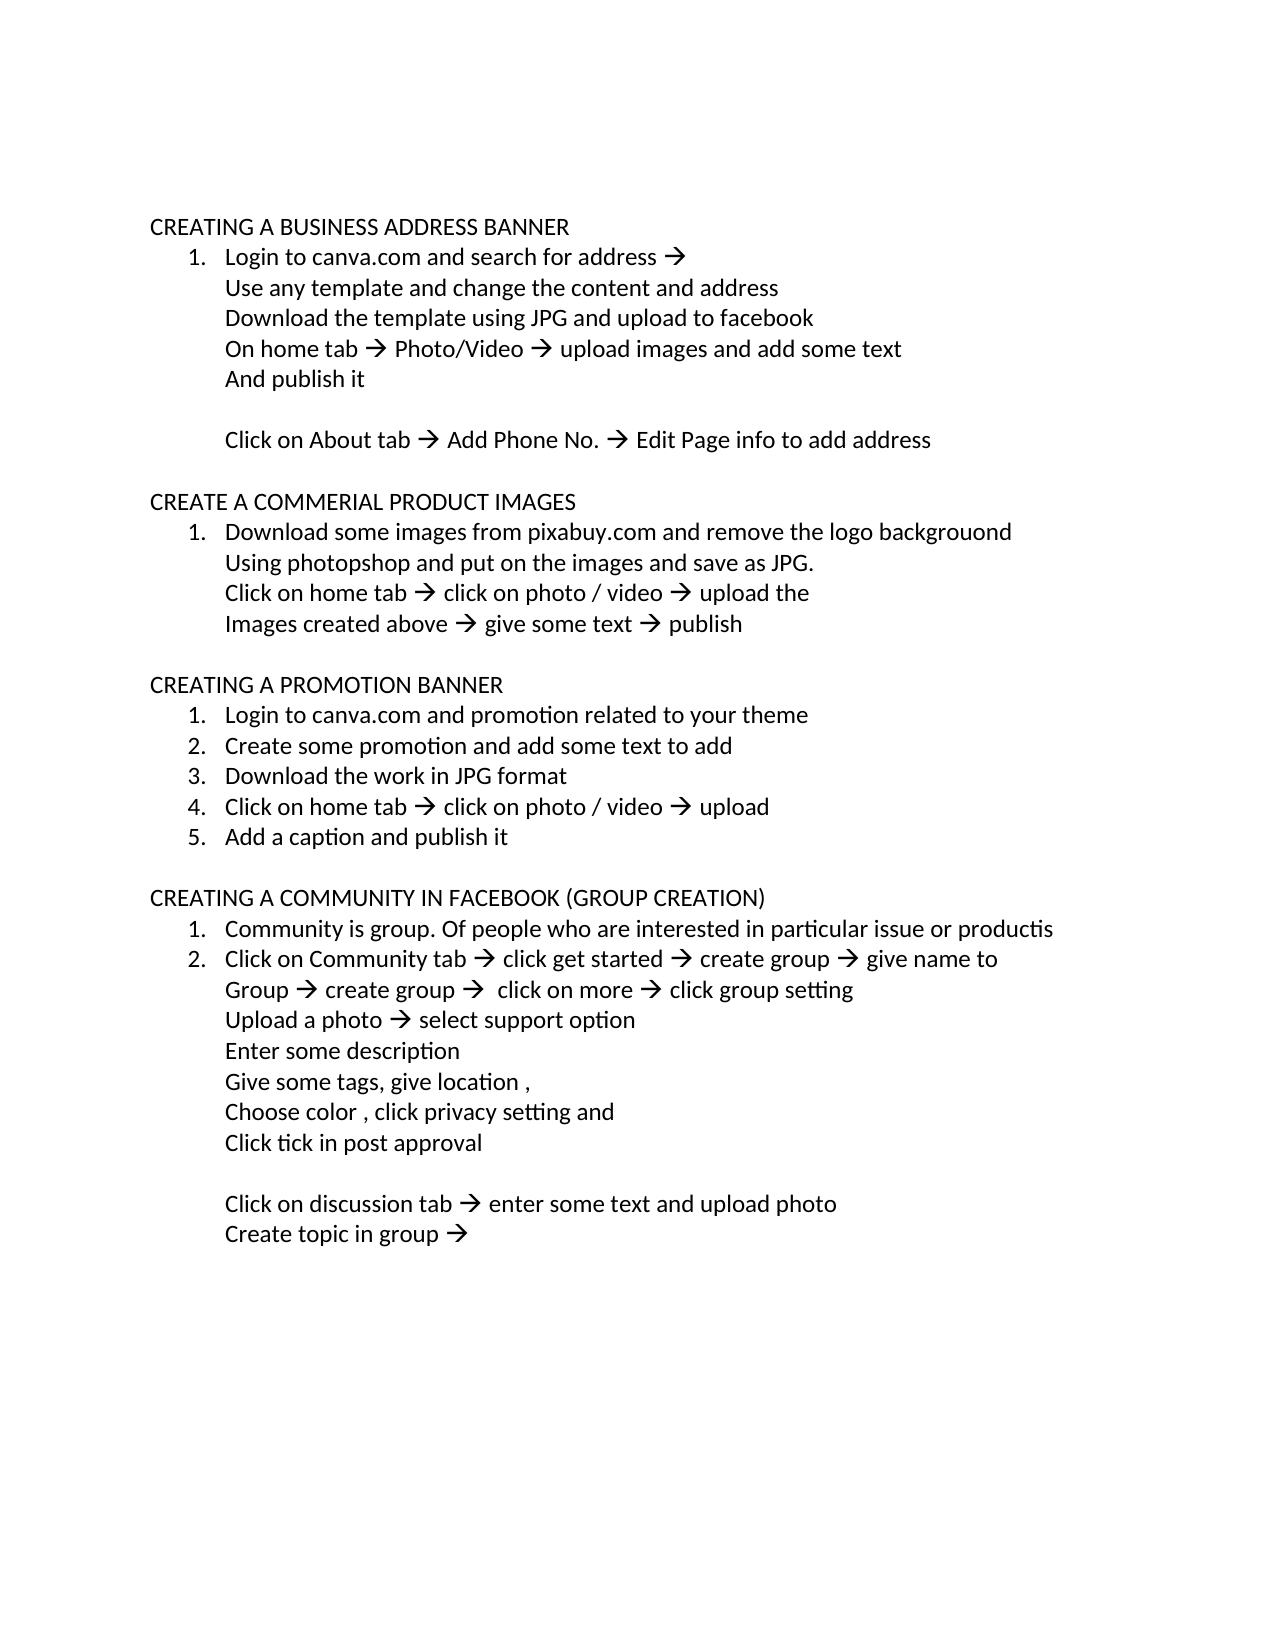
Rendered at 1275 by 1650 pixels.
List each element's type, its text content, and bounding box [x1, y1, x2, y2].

list Upload a photo select support option [225, 1004, 1125, 1035]
list Create topic in group [225, 1218, 1125, 1249]
list And publish it [225, 364, 1125, 394]
list Download the template using JPG and upload to facebook [225, 303, 1125, 333]
text CREATING A BUSINESS ADDRESS BANNER [150, 211, 1125, 242]
text Images created above give some text publish [225, 608, 1125, 638]
list Login to canva.com and search for address [187, 242, 1125, 272]
list On home tab Photo/Video upload images and add some text [225, 333, 1125, 364]
list Create some promotion and add some text to add [187, 730, 1125, 760]
list Use any template and change the content and address [225, 272, 1125, 303]
list Click on Community tab click get started create group give name to [187, 943, 1125, 974]
list Login to canva.com and promotion related to your theme [187, 699, 1125, 730]
list Choose color , click privacy setting and [225, 1096, 1125, 1127]
text CREATING A PROMOTION BANNER [150, 669, 1125, 699]
list Click on About tab Add Phone No. Edit Page info to add address [225, 425, 1125, 455]
list Group create group click on more click group setting [225, 974, 1125, 1004]
list Click tick in post approval [225, 1127, 1125, 1157]
list Download some images from pixabuy.com and remove the logo backgrouond [187, 516, 1125, 547]
list Enter some description [225, 1035, 1125, 1066]
list Click on discussion tab enter some text and upload photo [225, 1188, 1125, 1218]
text CREATE A COMMERIAL PRODUCT IMAGES [150, 486, 1125, 516]
text Using photopshop and put on the images and save as JPG. [225, 547, 1125, 577]
list Give some tags, give location , [225, 1066, 1125, 1096]
text CREATING A COMMUNITY IN FACEBOOK (GROUP CREATION) [150, 882, 1125, 913]
list Click on home tab click on photo / video upload [187, 791, 1125, 821]
list Add a caption and publish it [187, 821, 1125, 852]
text Click on home tab click on photo / video upload the [225, 577, 1125, 608]
list Community is group. Of people who are interested in particular issue or productis [187, 913, 1125, 943]
list Download the work in JPG format [187, 760, 1125, 791]
